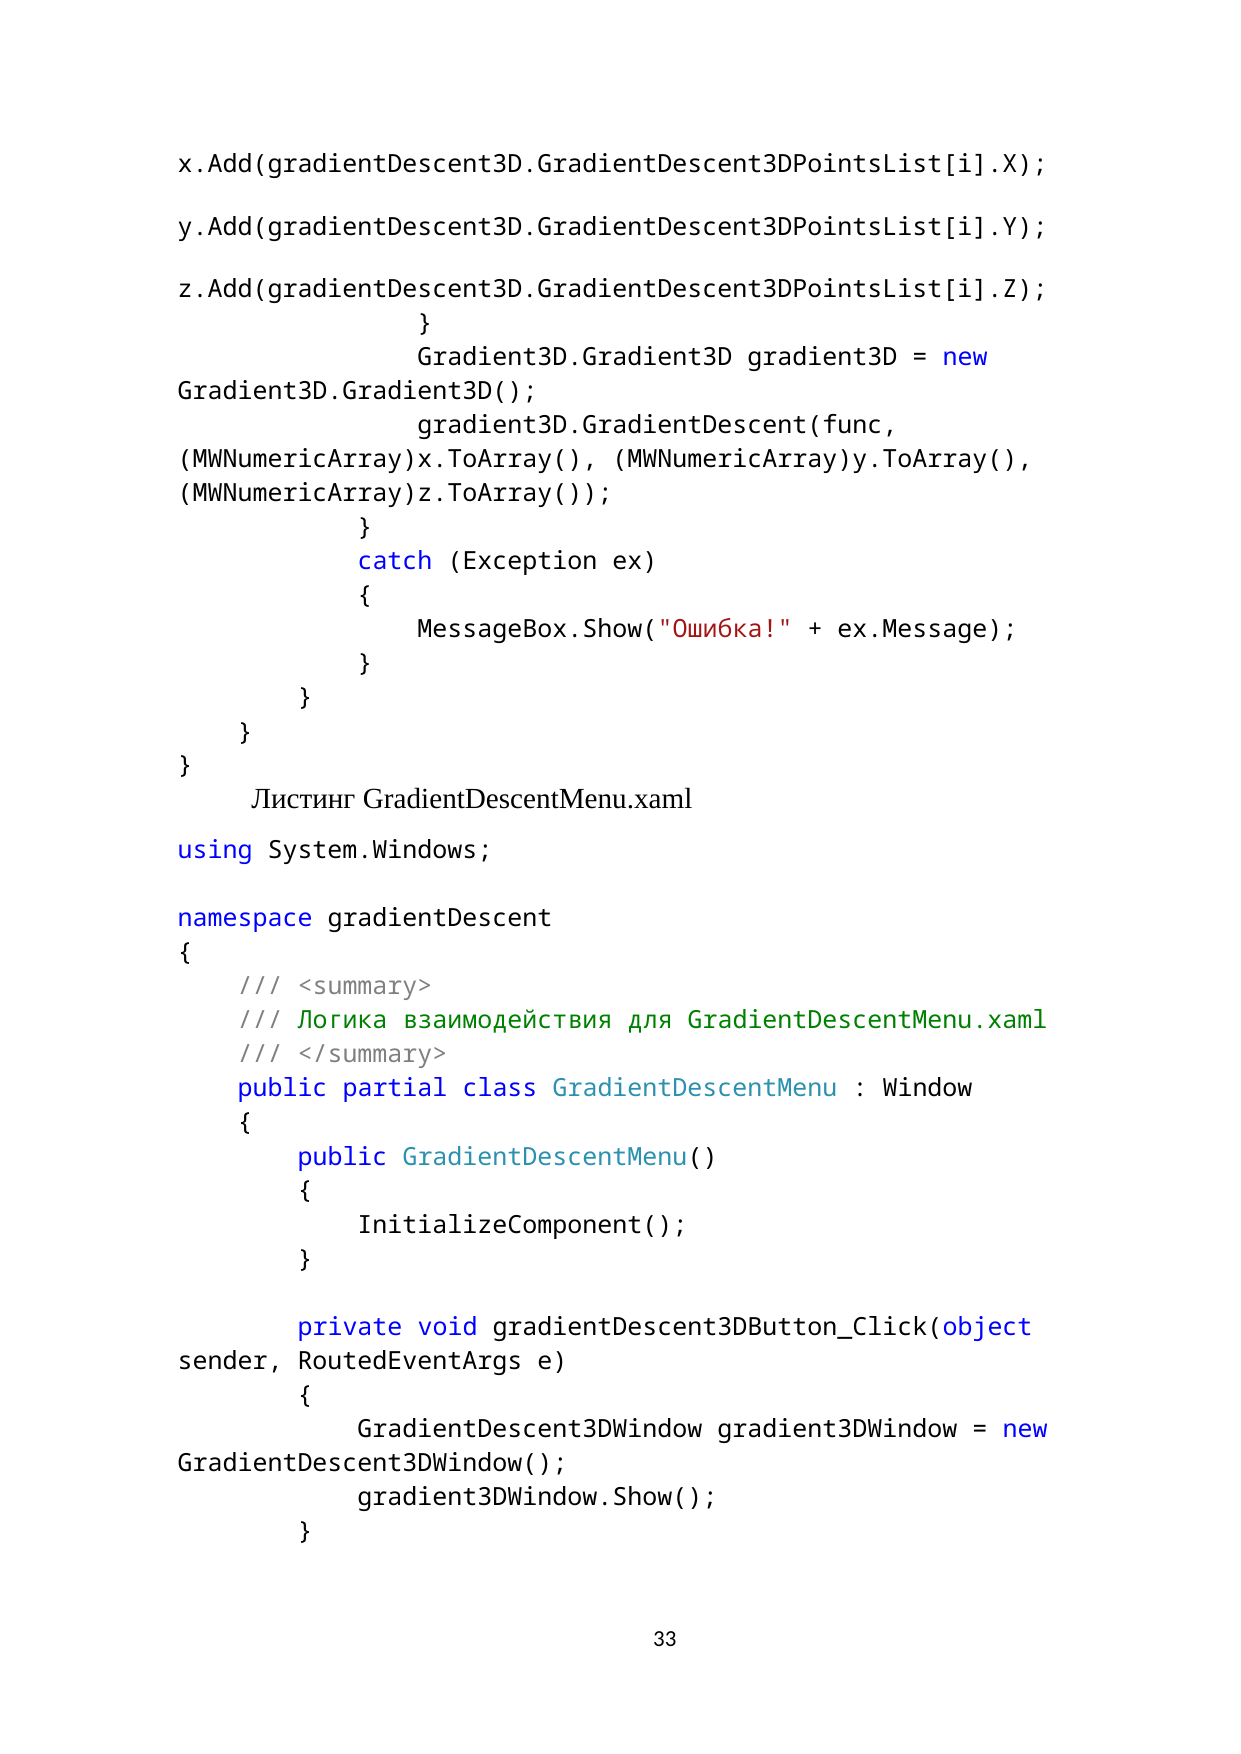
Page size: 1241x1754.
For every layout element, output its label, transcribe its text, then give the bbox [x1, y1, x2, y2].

text catch (Exception ex) [177, 543, 1152, 577]
text /// </summary> [177, 1036, 1152, 1070]
text using System.Windows; [177, 832, 1152, 866]
text public partial class GradientDescentMenu : Window [177, 1070, 1152, 1104]
text } [177, 645, 1152, 679]
text } [177, 713, 1152, 747]
text GradientDescent3DWindow gradient3DWindow = new GradientDescent3DWindow(); [177, 1411, 1152, 1479]
text { [177, 577, 1152, 611]
text Gradient3D.Gradient3D gradient3D = new Gradient3D.Gradient3D(); [177, 338, 1152, 407]
text z.Add(gradientDescent3D.GradientDescent3DPointsList[i].Z); [177, 242, 1152, 304]
text } [177, 304, 1152, 338]
text gradient3DWindow.Show(); [177, 1479, 1152, 1513]
text } [177, 509, 1152, 543]
text } [177, 1240, 1152, 1274]
text MessageBox.Show("Ошибка!" + ex.Message); [177, 611, 1152, 645]
text /// Логика взаимодействия для GradientDescentMenu.xaml [177, 1002, 1152, 1036]
text public GradientDescentMenu() [177, 1138, 1152, 1172]
text InitializeComponent(); [177, 1206, 1152, 1240]
text Листинг GradientDescentMenu.xaml [177, 781, 1152, 815]
text /// <summary> [177, 968, 1152, 1002]
text { [177, 1104, 1152, 1138]
text { [177, 934, 1152, 968]
text } [177, 747, 1152, 781]
text } [177, 1513, 1152, 1547]
text gradient3D.GradientDescent(func, (MWNumericArray)x.ToArray(), (MWNumericArray)y.ToArray(), (MWNumericArray)z.ToArray()); [177, 407, 1152, 509]
text { [177, 1377, 1152, 1411]
text namespace gradientDescent [177, 900, 1152, 934]
text x.Add(gradientDescent3D.GradientDescent3DPointsList[i].X); [177, 118, 1152, 180]
text y.Add(gradientDescent3D.GradientDescent3DPointsList[i].Y); [177, 180, 1152, 242]
text } [177, 679, 1152, 713]
text private void gradientDescent3DButton_Click(object sender, RoutedEventArgs e) [177, 1308, 1152, 1377]
text { [177, 1172, 1152, 1206]
